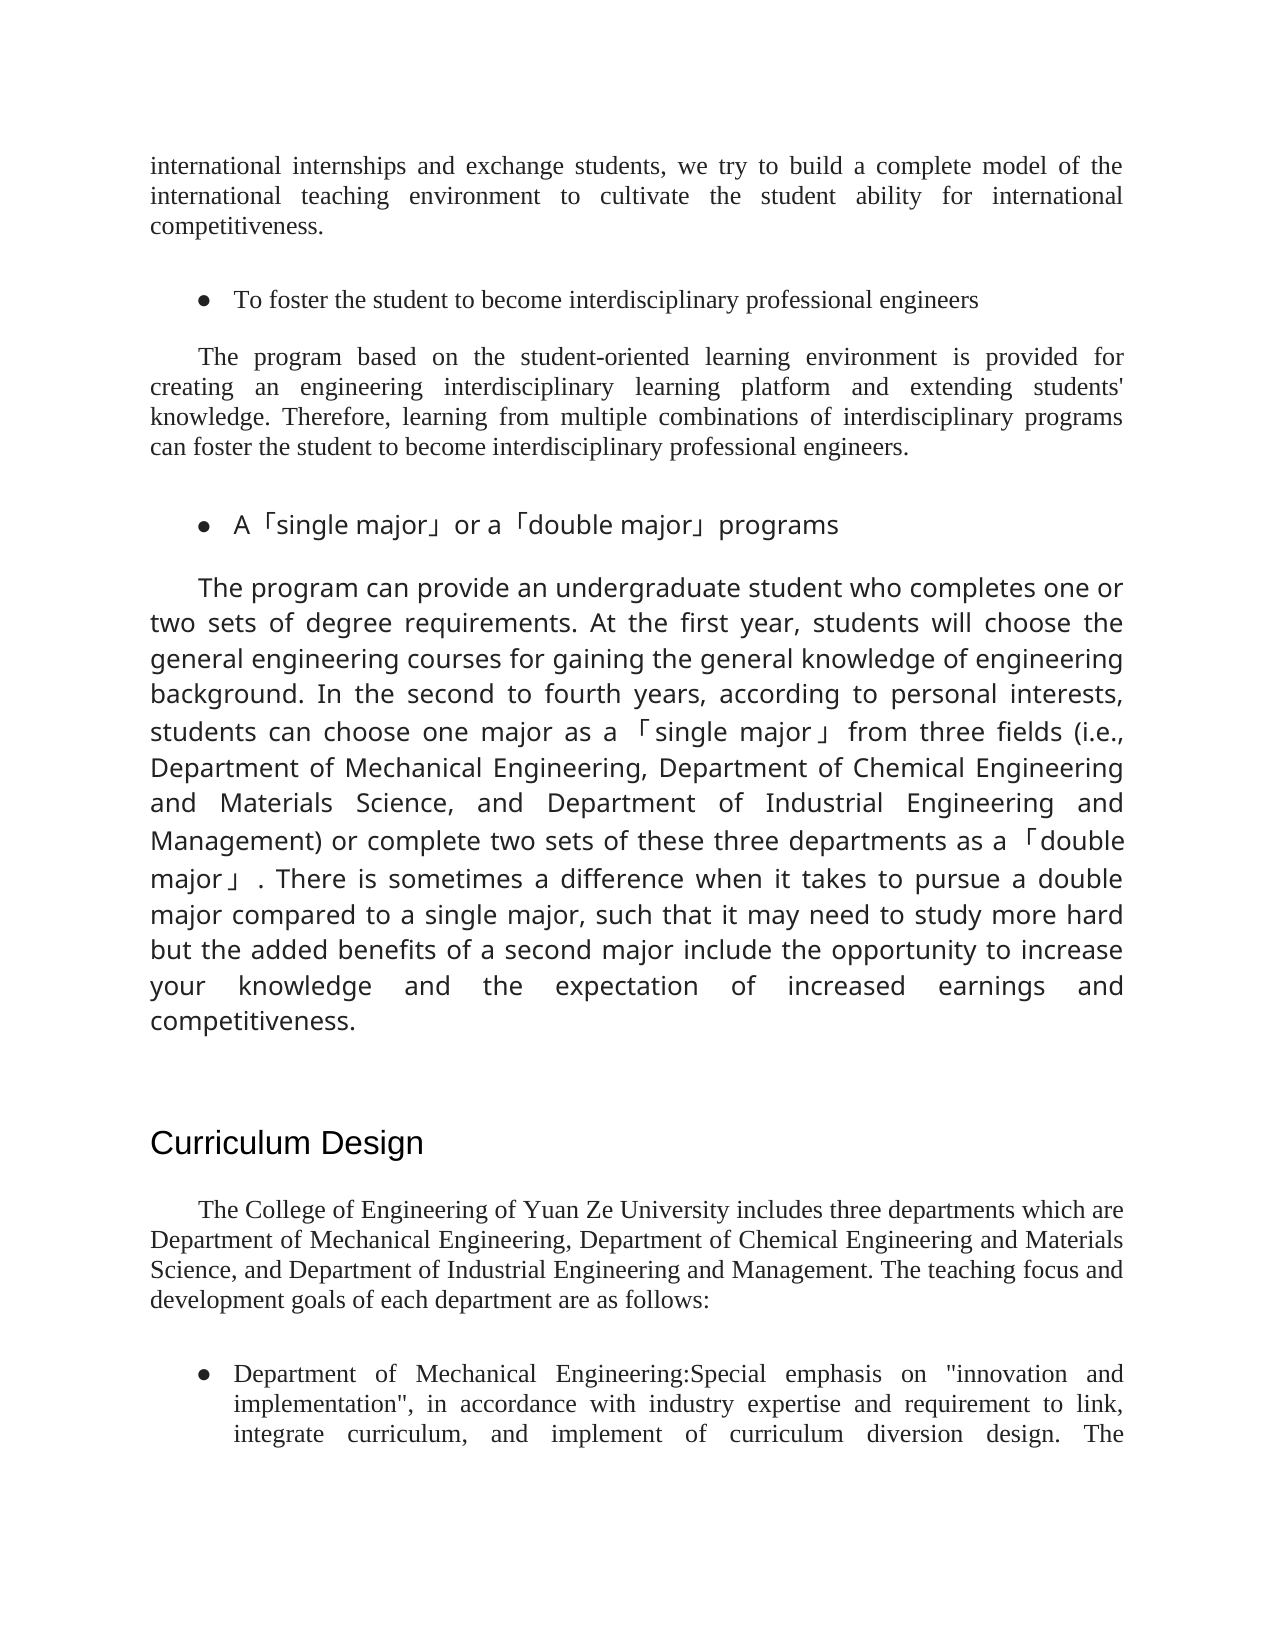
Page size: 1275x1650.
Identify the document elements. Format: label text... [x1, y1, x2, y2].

text The program can provide an undergraduate student who completes one or two sets of degree requirements. At the first year, students will choose the general engineering courses for gaining the general knowledge of engineering background. In the second to fourth years, according to personal interests, students can choose one major as a「single major」from three fields (i.e., Department of Mechanical Engineering, Department of Chemical Engineering and Materials Science, and Department of Industrial Engineering and Management) or complete two sets of these three departments as a「double major」. There is sometimes a difference when it takes to pursue a double major compared to a single major, such that it may need to study more hard but the added benefits of a second major include the opportunity to increase your knowledge and the expectation of increased earnings and competitiveness. [150, 569, 1125, 1038]
list A「single major」or a「double major」programs [196, 504, 1125, 542]
text The College of Engineering of Yuan Ze University includes three departments which are Department of Mechanical Engineering, Department of Chemical Engineering and Materials Science, and Department of Industrial Engineering and Management. The teaching focus and development goals of each department are as follows: [150, 1194, 1125, 1314]
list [196, 1358, 1125, 1448]
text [150, 150, 1125, 240]
subtitle Curriculum Design [150, 1123, 1125, 1161]
text The program based on the student-oriented learning environment is provided for creating an engineering interdisciplinary learning platform and extending students' knowledge. Therefore, learning from multiple combinations of interdisciplinary programs can foster the student to become interdisciplinary professional engineers. [150, 341, 1125, 461]
list To foster the student to become interdisciplinary professional engineers [196, 284, 1125, 314]
